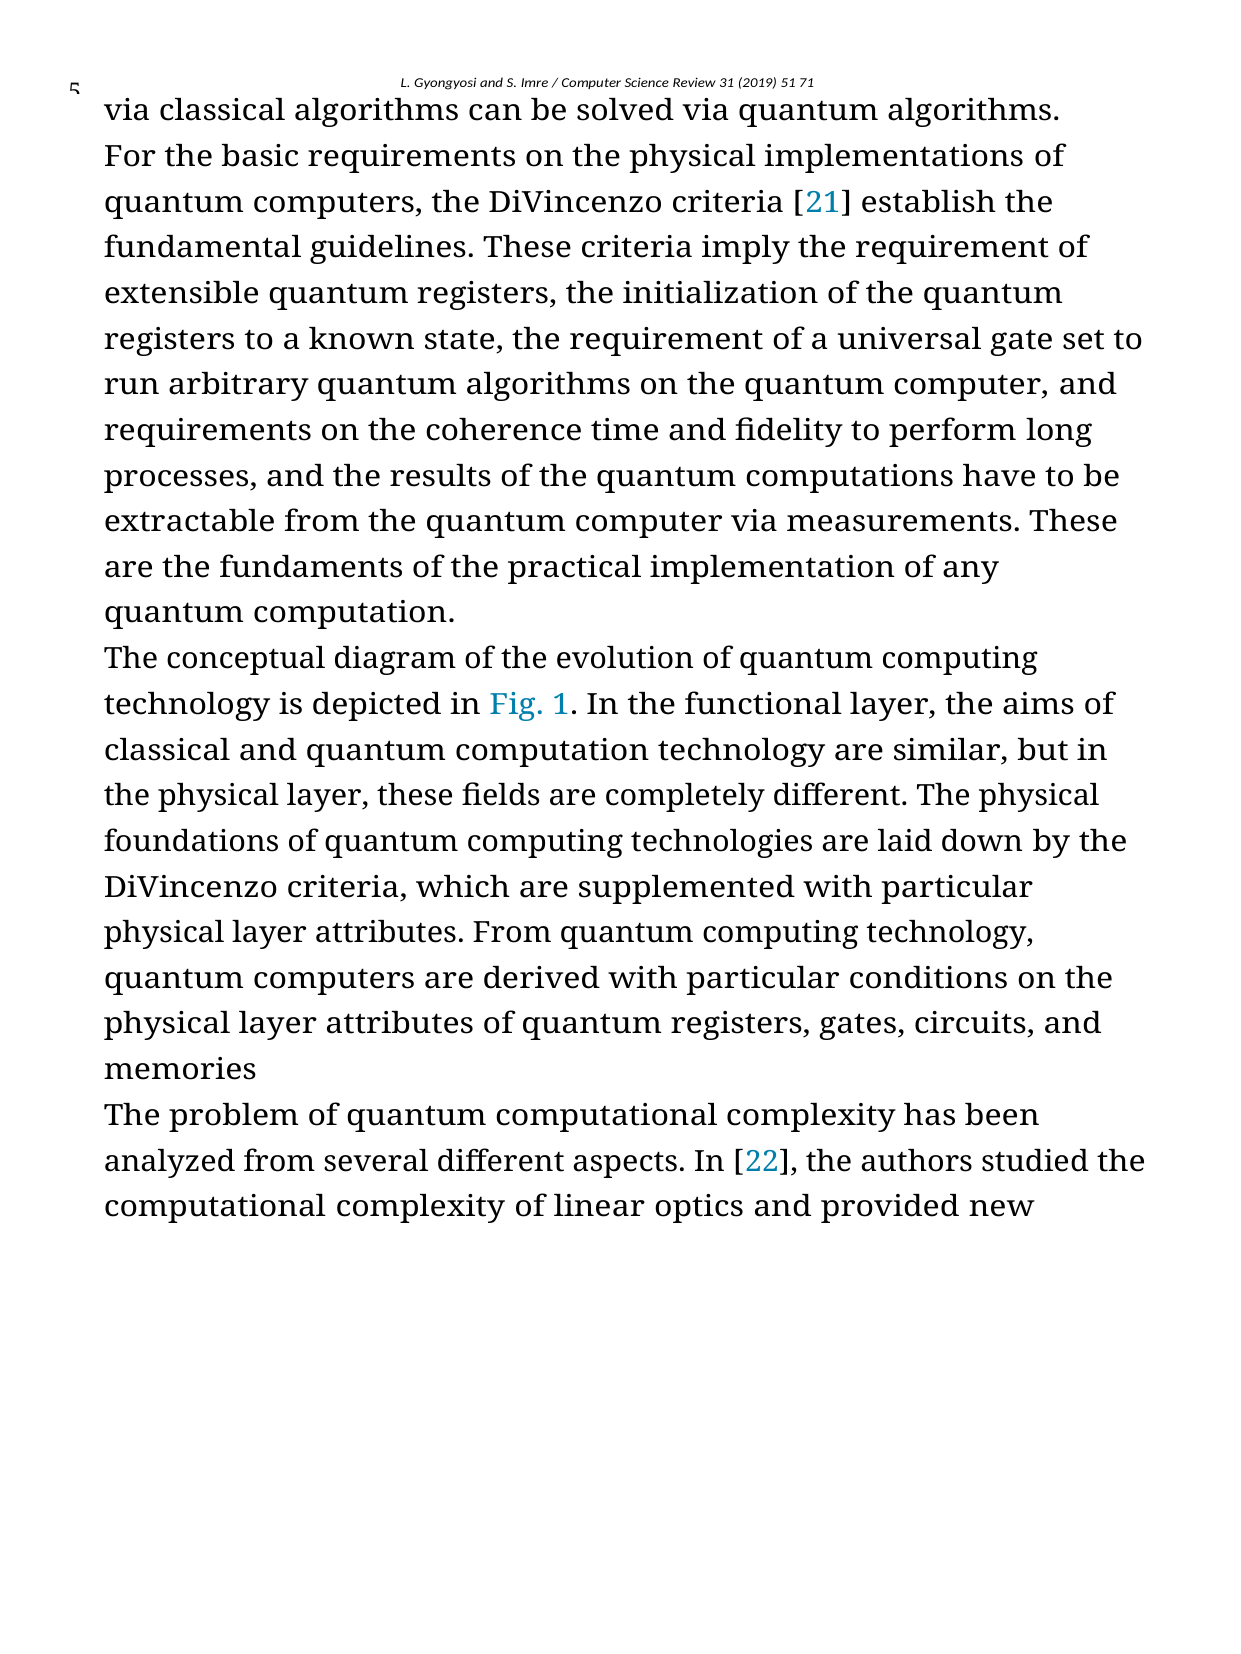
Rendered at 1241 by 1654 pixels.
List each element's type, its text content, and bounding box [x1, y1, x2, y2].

text The problem of quantum computational complexity has been analyzed from several different aspects. In [22], the authors studied the computational complexity of linear optics and provided new [103, 1094, 1148, 1225]
text The conceptual diagram of the evolution of quantum computing technology is depicted in Fig. 1. In the functional layer, the aims of classical and quantum computation technology are similar, but in the physical layer, these fields are completely different. The physical foundations of quantum computing technologies are laid down by the DiVincenzo criteria, which are supplemented with particular physical layer attributes. From quantum computing technology, quantum computers are derived with particular conditions on the physical layer attributes of quantum registers, gates, circuits, and memories [103, 638, 1148, 1088]
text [103, 89, 1148, 129]
text For the basic requirements on the physical implementations of quantum computers, the DiVincenzo criteria [21] establish the fundamental guidelines. These criteria imply the requirement of extensible quantum registers, the initialization of the quantum registers to a known state, the requirement of a universal gate set to run arbitrary quantum algorithms on the quantum computer, and requirements on the coherence time and fidelity to perform long processes, and the results of the quantum computations have to be extractable from the quantum computer via measurements. These are the fundaments of the practical implementation of any quantum computation. [103, 136, 1148, 631]
